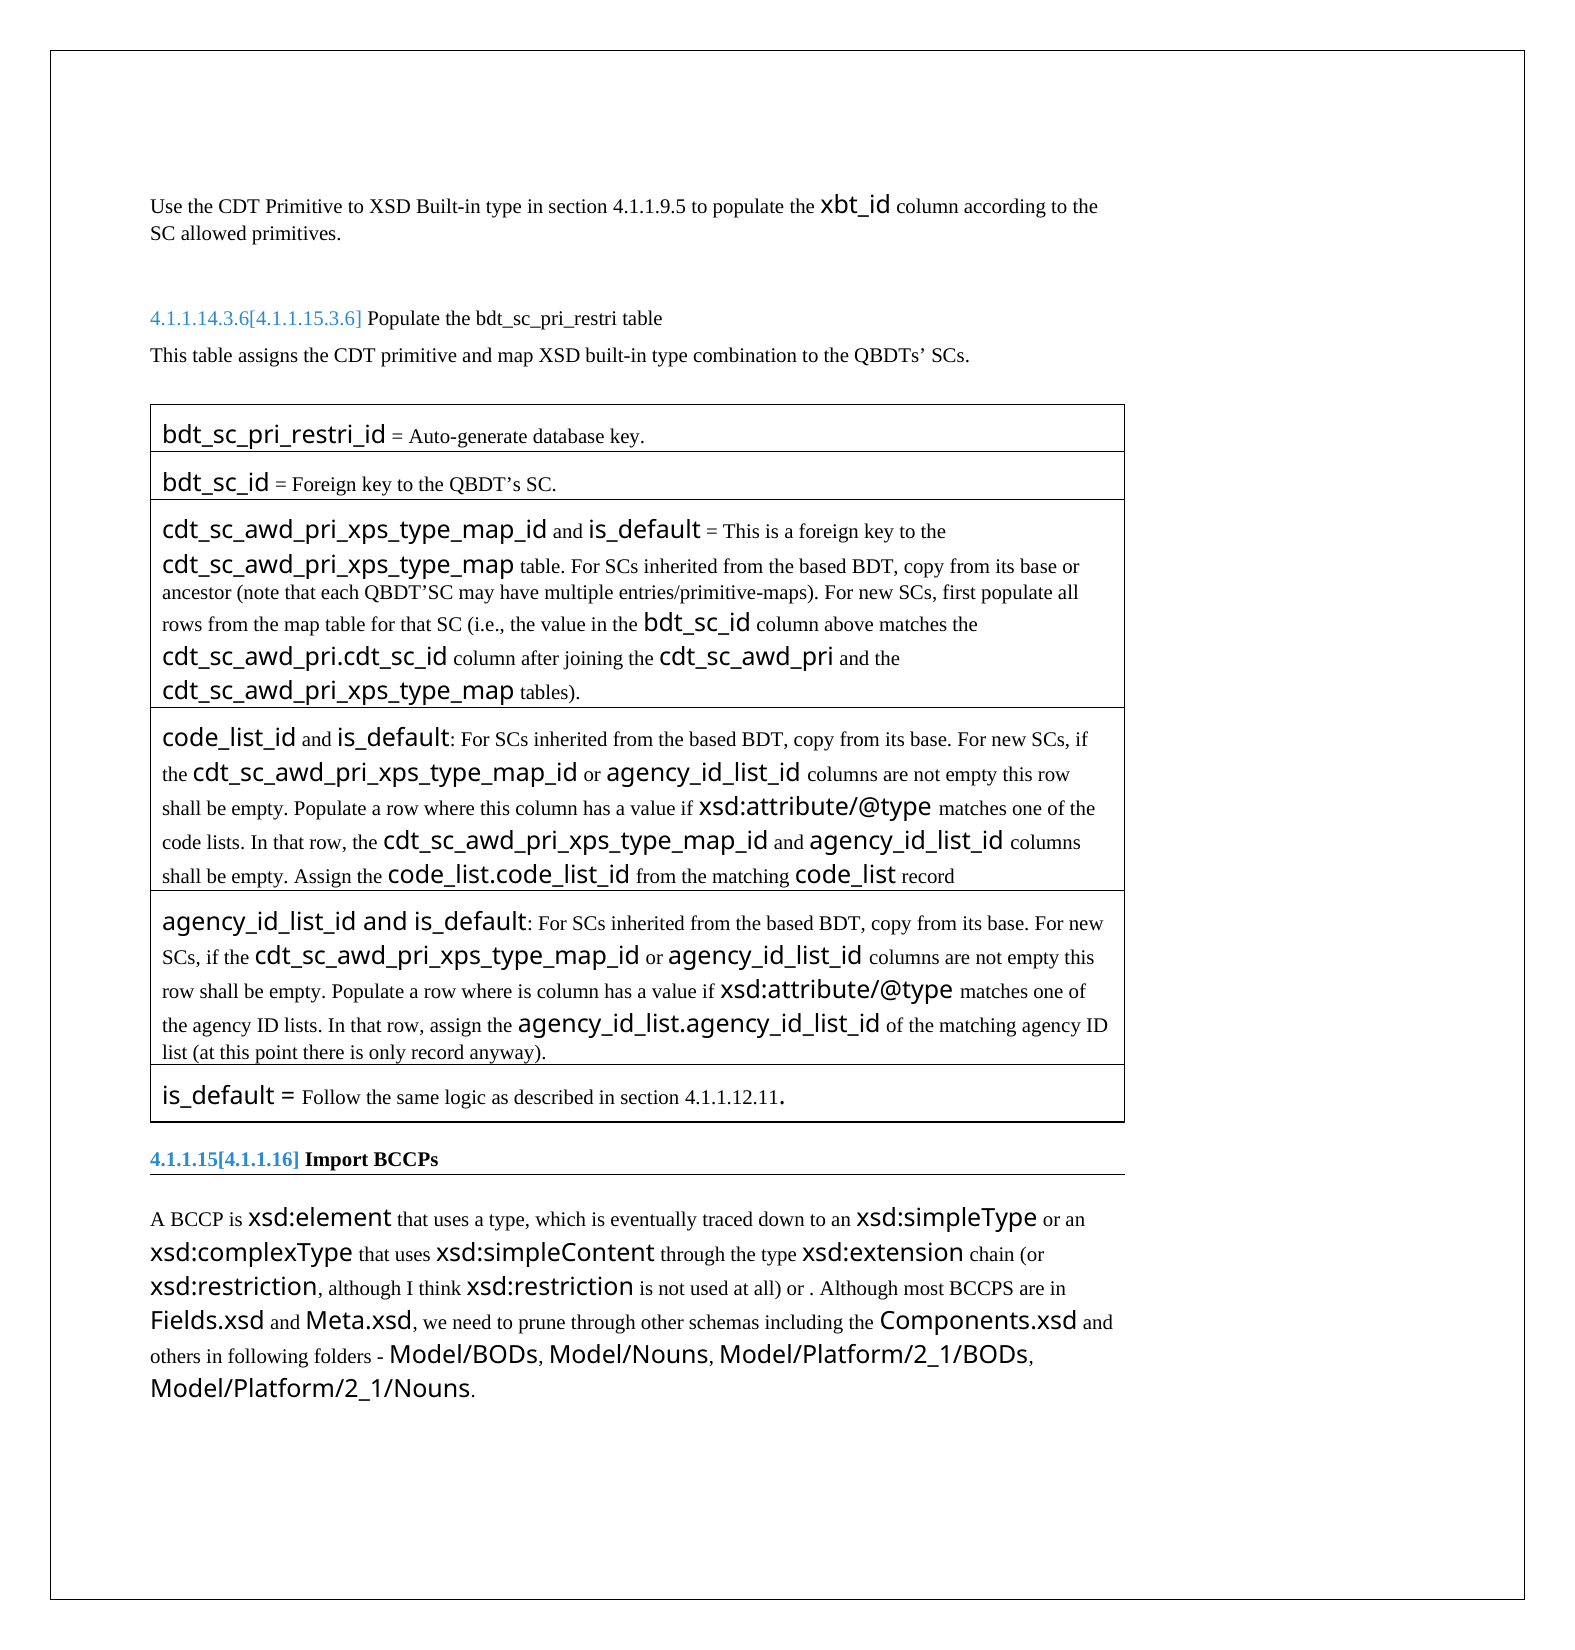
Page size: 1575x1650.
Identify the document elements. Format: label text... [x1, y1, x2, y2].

subtitle Populate the bdt_sc_pri_restri table [150, 306, 1125, 330]
text Use the CDT Primitive to XSD Built-in type in section 3.1.1.6.5 to populate the xbt_id column according to the SC allowed primitives. [150, 187, 1125, 245]
table_cell bdt_sc_id = Foreign key to the QBDT’s SC. [151, 452, 1124, 499]
table_cell is_default = Follow the same logic as described in section 3.1.1.9.11. [151, 1065, 1124, 1121]
text A BCCP is xsd:element that uses a type, which is eventually traced down to an xsd:simpleType or an xsd:complexType that uses xsd:simpleContent through the type xsd:extension chain (or xsd:restriction, although I think xsd:restriction is not used at all) or . Although most BCCPS are in Fields.xsd and Meta.xsd, we need to prune through other schemas including the Components.xsd and others in following folders - Model/BODs, Model/Nouns, Model/Platform/2_1/BODs, Model/Platform/2_1/Nouns. [150, 1200, 1125, 1404]
table_cell agency_id_list_id and is_default: For SCs inherited from the based BDT, copy from its base. For new SCs, if the cdt_sc_awd_pri_xps_type_map_id or agency_id_list_id columns are not empty this row shall be empty. Populate a row where is column has a value if xsd:attribute/@type matches one of the agency ID lists. In that row, assign the agency_id_list.agency_id_list_id of the matching agency ID list (at this point there is only record anyway). [151, 891, 1124, 1064]
table_cell code_list_id and is_default: For SCs inherited from the based BDT, copy from its base. For new SCs, if the cdt_sc_awd_pri_xps_type_map_id or agency_id_list_id columns are not empty this row shall be empty. Populate a row where this column has a value if xsd:attribute/@type matches one of the code lists. In that row, the cdt_sc_awd_pri_xps_type_map_id and agency_id_list_id columns shall be empty. Assign the code_list.code_list_id from the matching code_list record [151, 708, 1124, 890]
table_cell cdt_sc_awd_pri_xps_type_map_id and is_default = This is a foreign key to the cdt_sc_awd_pri_xps_type_map table. For SCs inherited from the based BDT, copy from its base or ancestor (note that each QBDT’SC may have multiple entries/primitive-maps). For new SCs, first populate all rows from the map table for that SC (i.e., the value in the bdt_sc_id column above matches the cdt_sc_awd_pri.cdt_sc_id column after joining the cdt_sc_awd_pri and the cdt_sc_awd_pri_xps_type_map tables). [151, 500, 1124, 707]
subtitle Import BCCPs [150, 1147, 1125, 1174]
table_header bdt_sc_pri_restri_id = Auto-generate database key. [151, 405, 1124, 451]
text This table assigns the CDT primitive and map XSD built-in type combination to the QBDTs’ SCs. [150, 343, 1125, 367]
